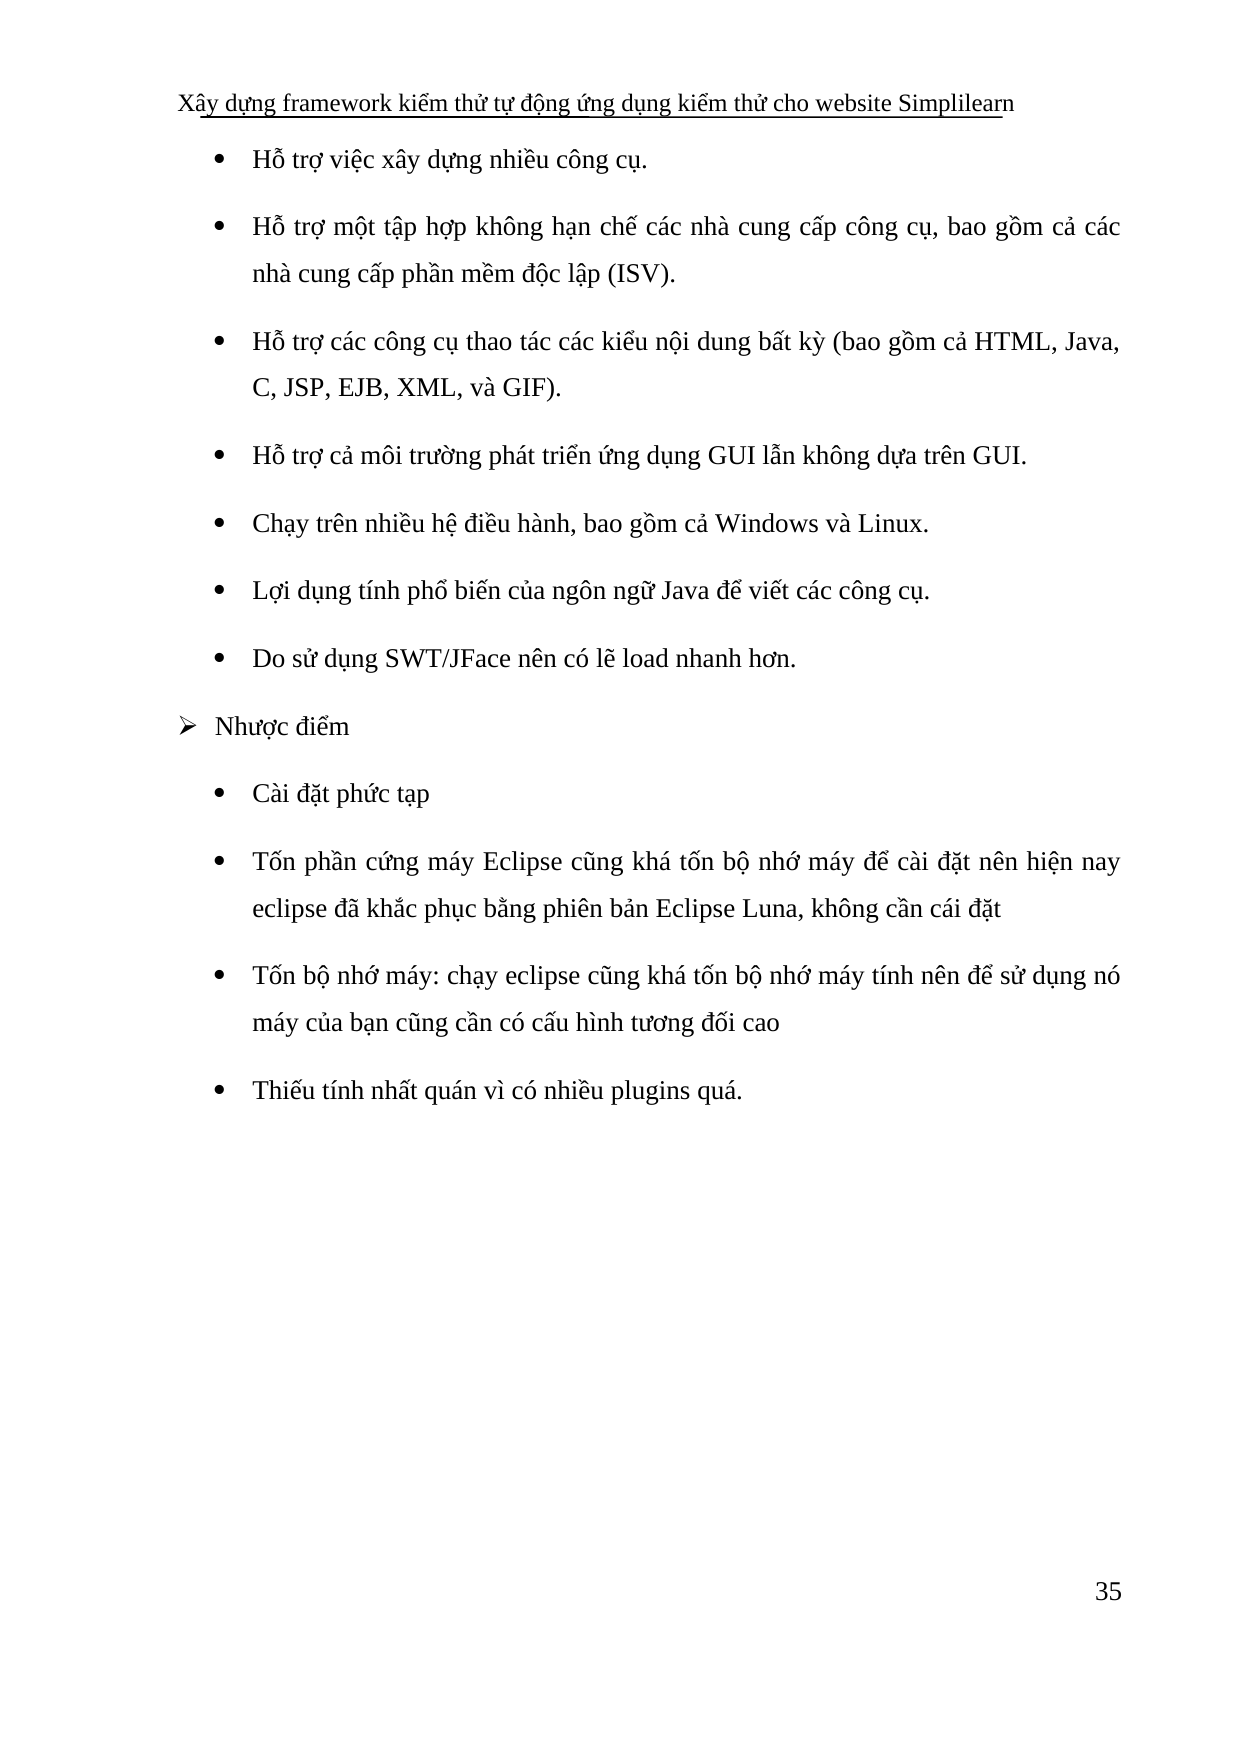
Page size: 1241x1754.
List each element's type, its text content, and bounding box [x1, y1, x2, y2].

list Lợi dụng tính phổ biến của ngôn ngữ Java để viết các công cụ. [214, 574, 1122, 606]
list Hỗ trợ việc xây dựng nhiều công cụ. [214, 143, 1122, 174]
list Hỗ trợ các công cụ thao tác các kiểu nội dung bất kỳ (bao gồm cả HTML, Java, C, JSP, EJB, XML, và GIF). [214, 325, 1122, 403]
list Nhược điểm [177, 710, 1122, 741]
list Hỗ trợ một tập hợp không hạn chế các nhà cung cấp công cụ, bao gồm cả các nhà cung cấp phần mềm độc lập (ISV). [214, 210, 1122, 288]
list Chạy trên nhiều hệ điều hành, bao gồm cả Windows và Linux. [214, 507, 1122, 538]
list Tốn bộ nhớ máy: chạy eclipse cũng khá tốn bộ nhớ máy tính nên để sử dụng nó máy của bạn cũng cần có cấu hình tương đối cao [214, 959, 1122, 1037]
list Do sử dụng SWT/JFace nên có lẽ load nhanh hơn. [214, 642, 1122, 673]
list Cài đặt phức tạp [214, 777, 1122, 809]
list Hỗ trợ cả môi trường phát triển ứng dụng GUI lẫn không dựa trên GUI. [214, 439, 1122, 470]
list Tốn phần cứng máy Eclipse cũng khá tốn bộ nhớ máy để cài đặt nên hiện nay eclipse đã khắc phục bằng phiên bản Eclipse Luna, không cần cái đặt [214, 845, 1122, 923]
list Thiếu tính nhất quán vì có nhiều plugins quá. [214, 1074, 1122, 1105]
